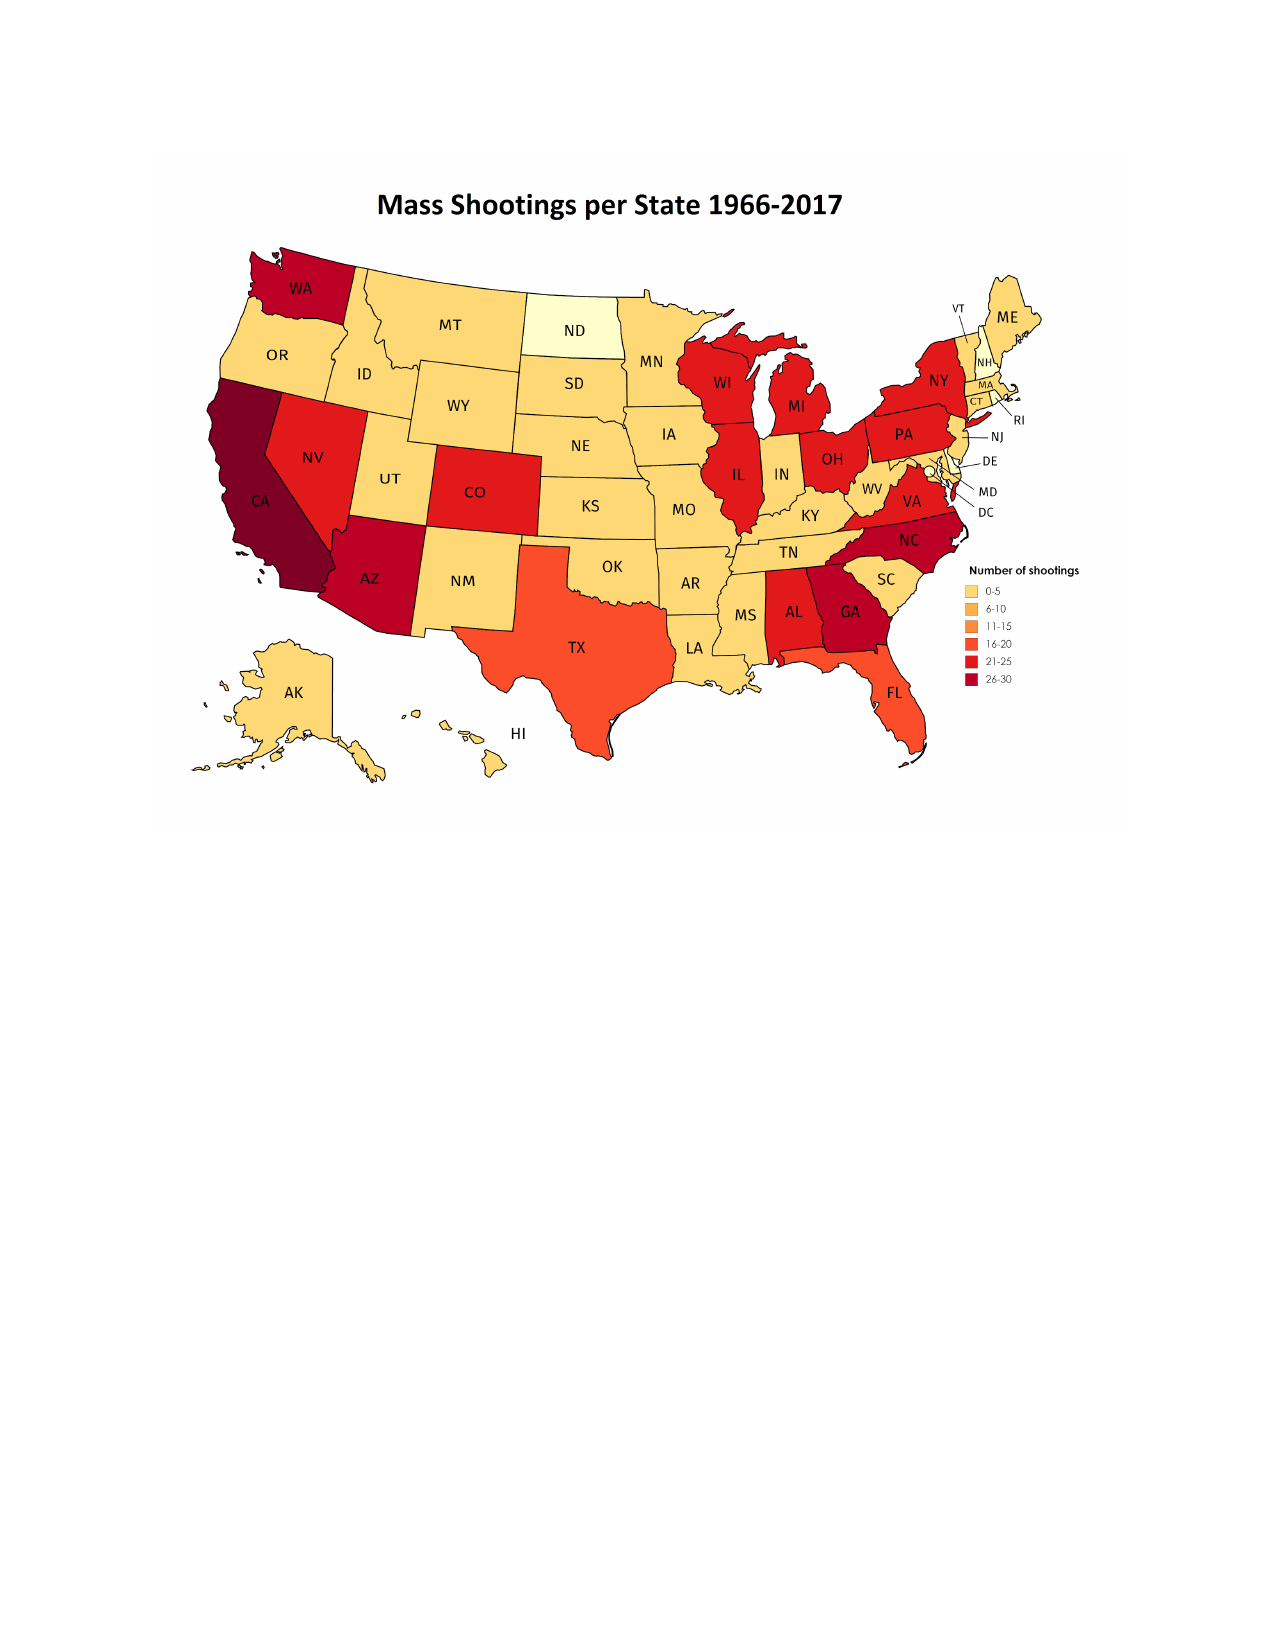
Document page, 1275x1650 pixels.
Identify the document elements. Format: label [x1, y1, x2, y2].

picture [150, 150, 1125, 832]
